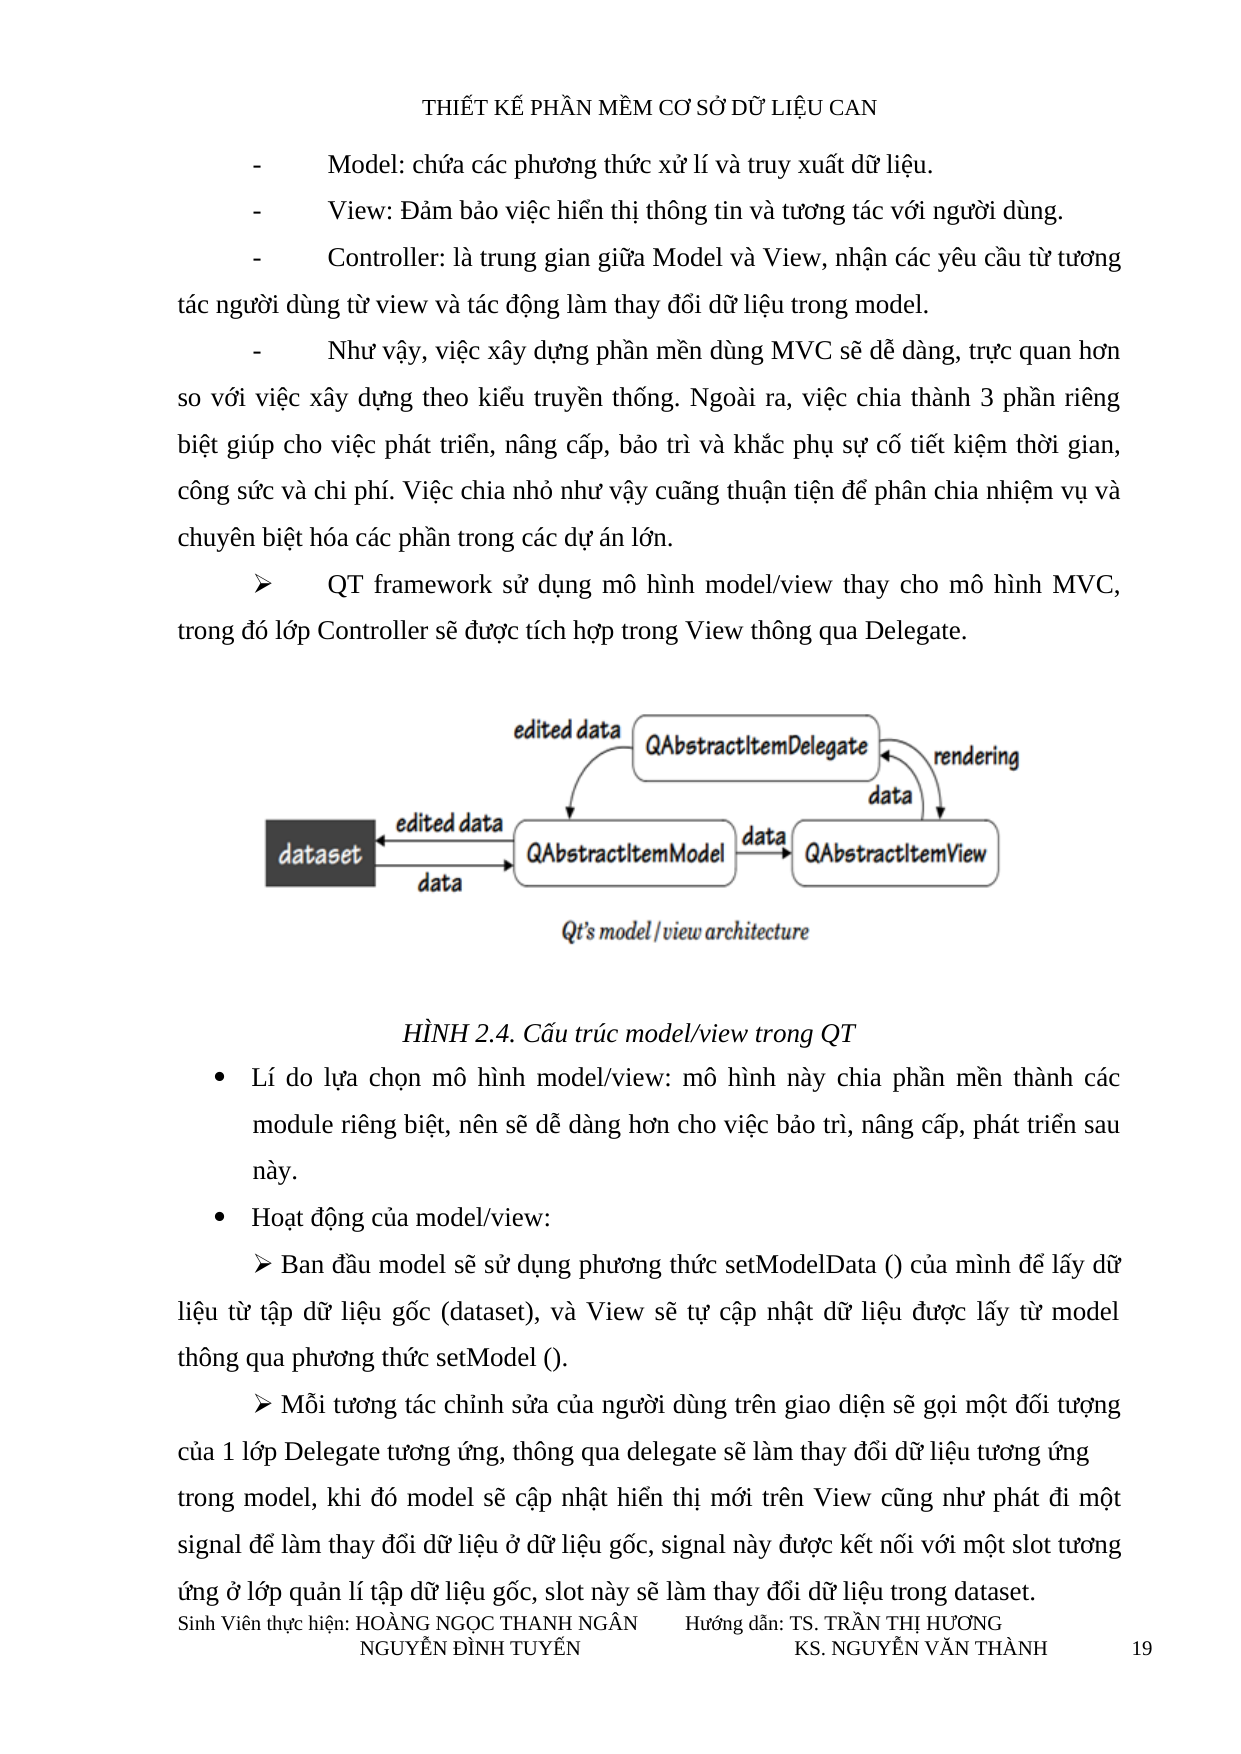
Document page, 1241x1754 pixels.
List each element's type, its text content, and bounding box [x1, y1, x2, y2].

picture [206, 665, 327, 1002]
list View: Đảm bảo việc hiển thị thông tin và tương tác với người dùng. [177, 194, 1122, 226]
list Controller: là trung gian giữa Model và View, nhận các yêu cầu từ tương tác người dùng từ view và tác động làm thay đổi dữ liệu trong model. [177, 241, 1122, 319]
list Như vậy, việc xây dựng phần mền dùng MVC sẽ dễ dàng, trực quan hơn so với việc xây dựng theo kiểu truyền thống. Ngoài ra, việc chia thành 3 phần riêng biệt giúp cho việc phát triển, nâng cấp, bảo trì và khắc phụ sự cố tiết kiệm thời gian, công sức và chi phí. Việc chia nhỏ như vậy cuãng thuận tiện để phân chia nhiệm vụ và chuyên biệt hóa các phần trong các dự án lớn. [177, 334, 1122, 552]
list Hoạt động của model/view: [215, 1201, 1122, 1232]
text HÌNH 2.4. Cấu trúc model/view trong QT [327, 661, 1122, 1048]
list Ban đầu model sẽ sử dụng phương thức setModelData () của mình để lấy dữ liệu từ tập dữ liệu gốc (dataset), và View sẽ tự cập nhật dữ liệu được lấy từ model thông qua phương thức setModel (). [177, 1248, 1122, 1372]
list Model: chứa các phương thức xử lí và truy xuất dữ liệu. [177, 148, 1122, 179]
list Lí do lựa chọn mô hình model/view: mô hình này chia phần mền thành các module riêng biệt, nên sẽ dễ dàng hơn cho việc bảo trì, nâng cấp, phát triển sau này. [215, 1061, 1122, 1186]
list QT framework sử dụng mô hình model/view thay cho mô hình MVC, trong đó lớp Controller sẽ được tích hợp trong View thông qua Delegate. [177, 568, 1122, 646]
text trong model, khi đó model sẽ cập nhật hiển thị mới trên View cũng như phát đi một signal để làm thay đổi dữ liệu ở dữ liệu gốc, signal này được kết nối với một slot tương ứng ở lớp quản lí tập dữ liệu gốc, slot này sẽ làm thay đổi dữ liệu trong dataset. [177, 1481, 1122, 1606]
list Mỗi tương tác chỉnh sửa của người dùng trên giao diện sẽ gọi một đối tượng của 1 lớp Delegate tương ứng, thông qua delegate sẽ làm thay đổi dữ liệu tương ứng [177, 1388, 1122, 1466]
